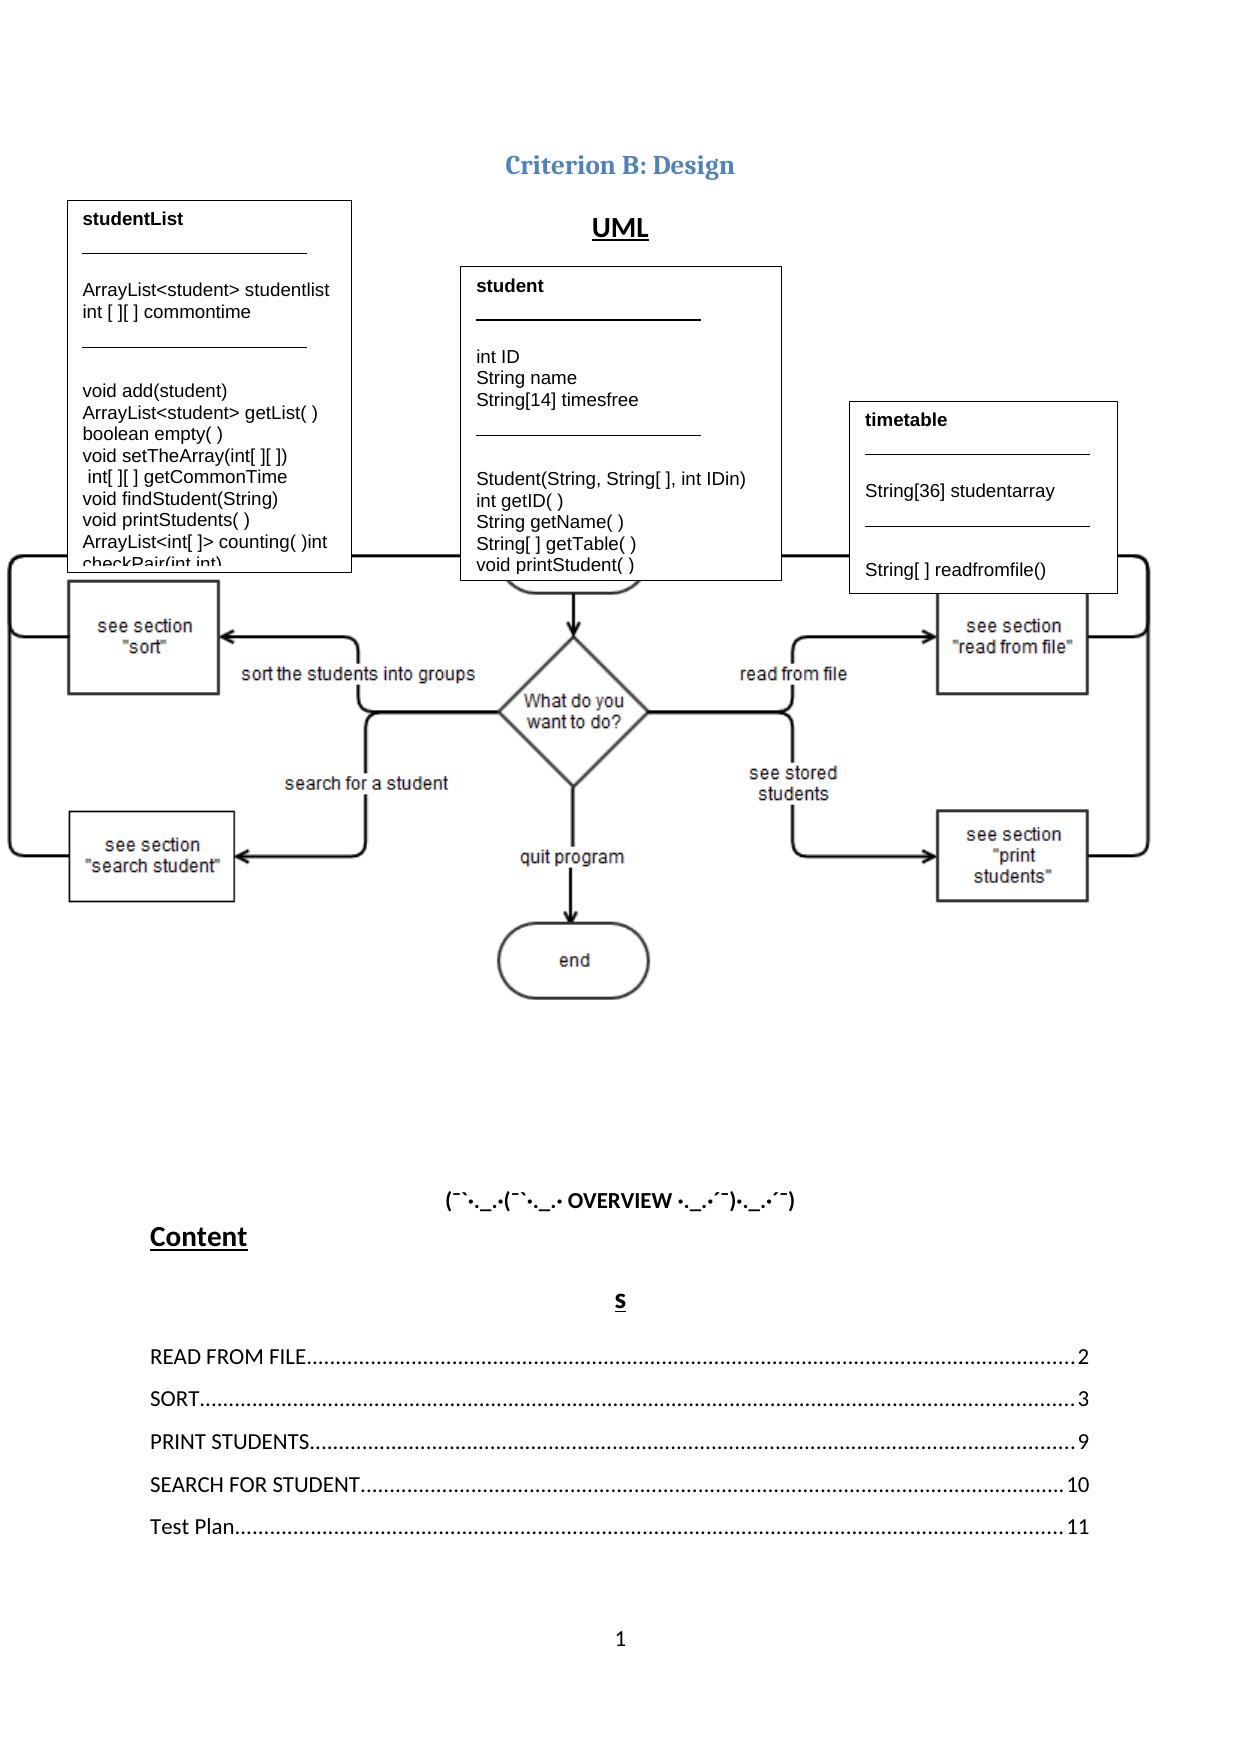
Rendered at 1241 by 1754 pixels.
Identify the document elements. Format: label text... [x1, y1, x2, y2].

picture [0, 505, 1157, 1017]
subtitle Criterion B: Design [150, 150, 1090, 181]
text UML [352, 209, 1090, 245]
text (¯`·._.·(¯`·._.· OVERVIEW ·._.·´¯)·._.·´¯) [150, 1186, 1090, 1214]
